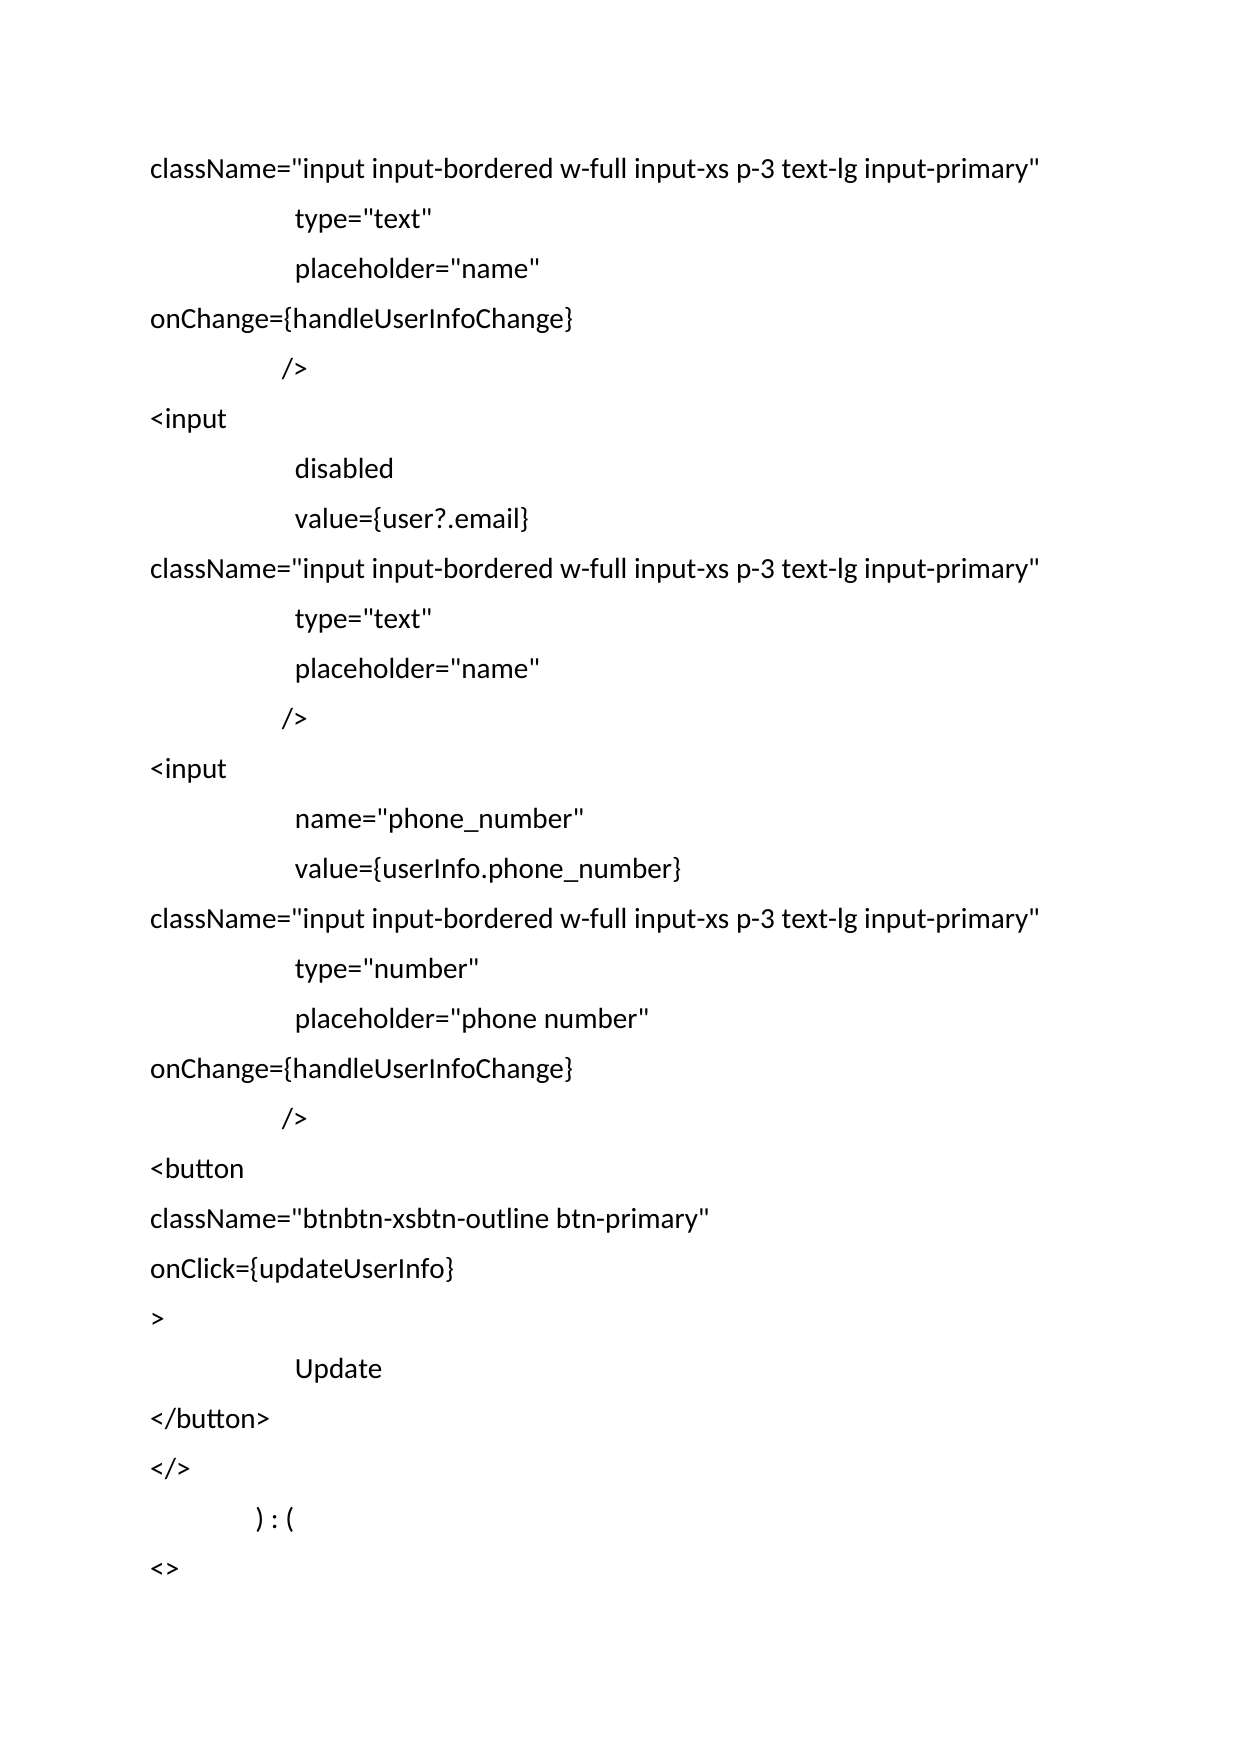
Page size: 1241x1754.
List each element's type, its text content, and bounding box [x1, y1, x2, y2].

text value={userInfo.phone_number} [150, 850, 1090, 886]
text onClick={updateUserInfo} [150, 1250, 1090, 1286]
text </button> [150, 1400, 1090, 1436]
text onChange={handleUserInfoChange} [150, 1050, 1090, 1086]
text disabled [150, 450, 1090, 486]
text type="text" [150, 200, 1090, 236]
text <input [150, 400, 1090, 436]
text <input [150, 750, 1090, 786]
text className="input input-bordered w-full input-xs p-3 text-lg input-primary" [150, 150, 1090, 186]
text <button [150, 1150, 1090, 1186]
text className="btnbtn-xsbtn-outline btn-primary" [150, 1200, 1090, 1236]
text </> [150, 1450, 1090, 1486]
text className="input input-bordered w-full input-xs p-3 text-lg input-primary" [150, 900, 1090, 936]
text type="number" [150, 950, 1090, 986]
text <> [150, 1550, 1090, 1586]
text type="text" [150, 600, 1090, 636]
text > [150, 1300, 1090, 1336]
text placeholder="name" [150, 250, 1090, 286]
text name="phone_number" [150, 800, 1090, 836]
text Update [150, 1350, 1090, 1386]
text value={user?.email} [150, 500, 1090, 536]
text onChange={handleUserInfoChange} [150, 300, 1090, 336]
text /> [150, 700, 1090, 736]
text ) : ( [150, 1500, 1090, 1536]
text className="input input-bordered w-full input-xs p-3 text-lg input-primary" [150, 550, 1090, 586]
text /> [150, 1100, 1090, 1136]
text /> [150, 350, 1090, 386]
text placeholder="name" [150, 650, 1090, 686]
text placeholder="phone number" [150, 1000, 1090, 1036]
